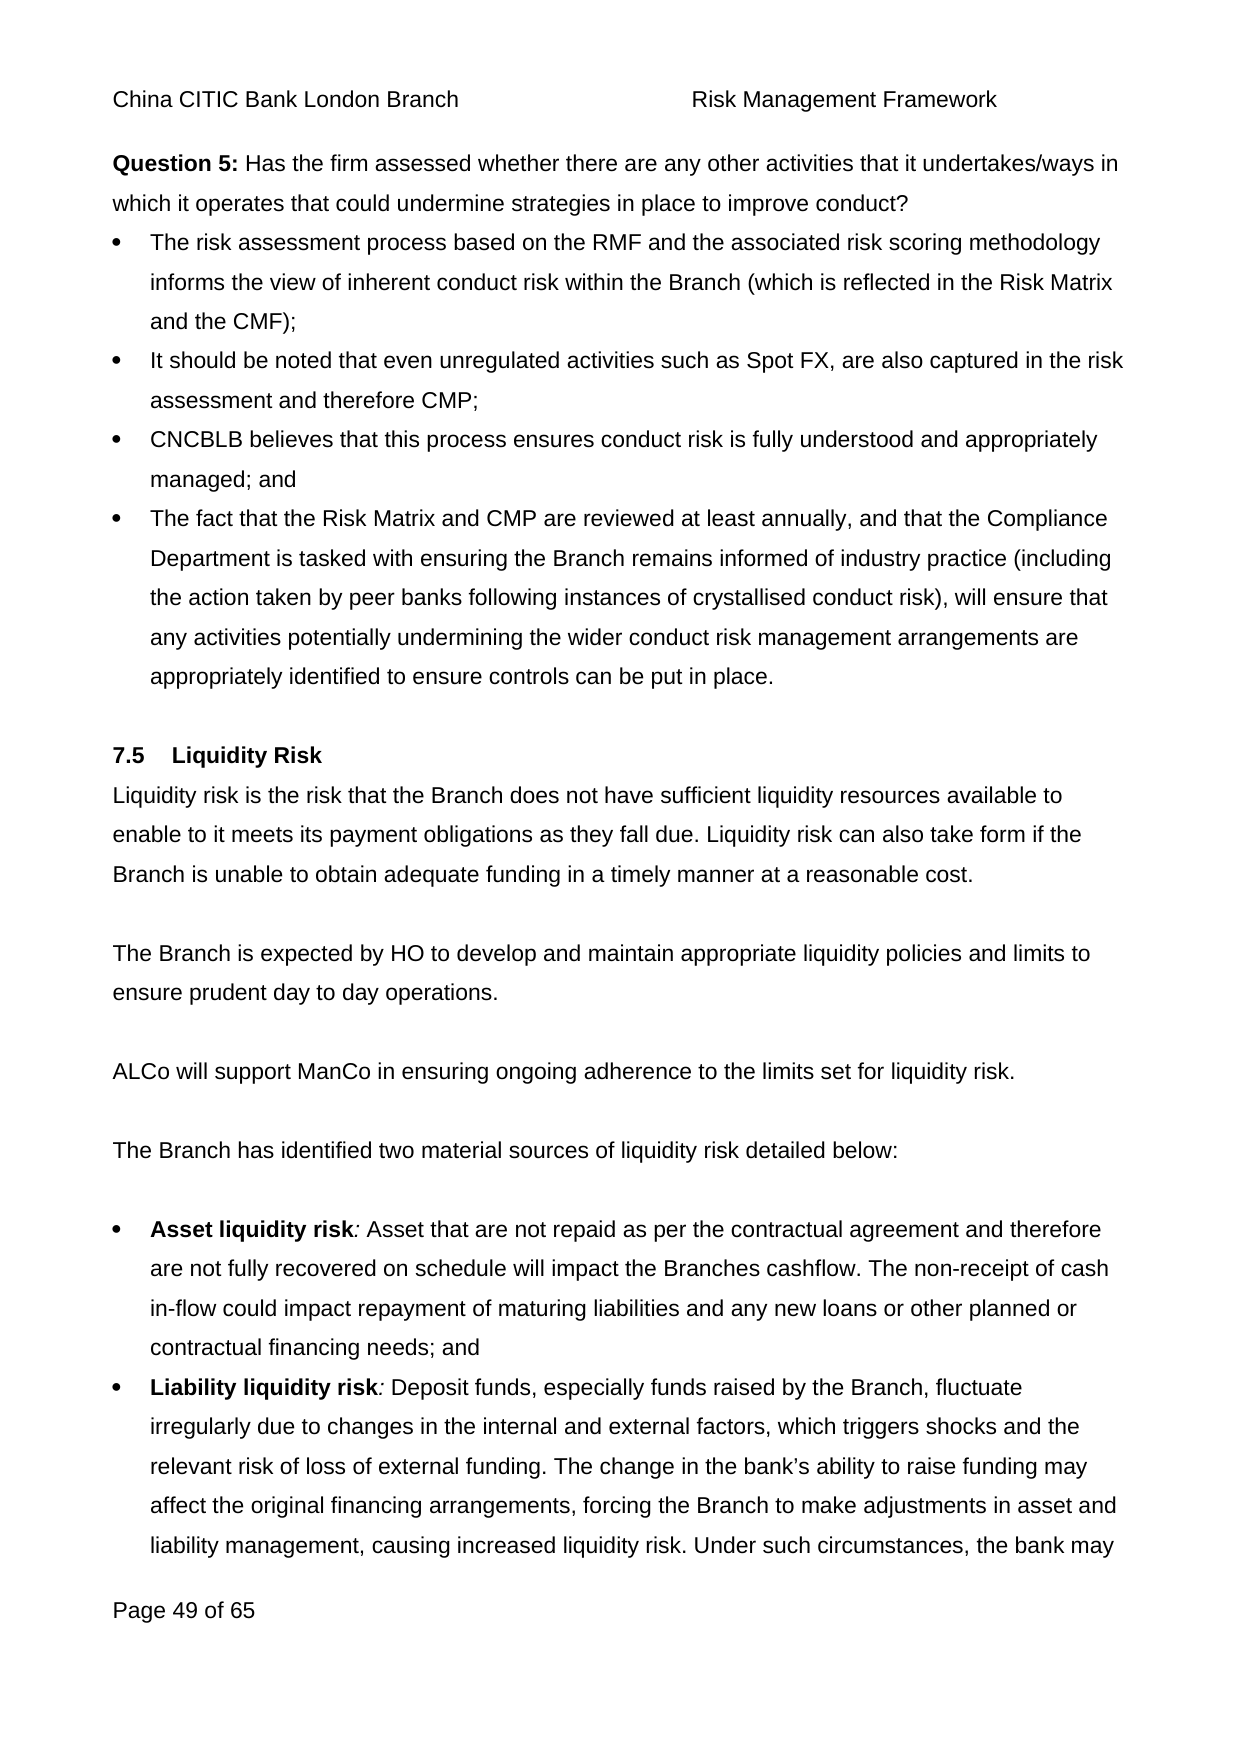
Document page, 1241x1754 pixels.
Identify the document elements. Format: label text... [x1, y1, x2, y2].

text Liquidity risk is the risk that the Branch does not have sufficient liquidity resources available to enable to it meets its payment obligations as they fall due. Liquidity risk can also take form if the Branch is unable to obtain adequate funding in a timely manner at a reasonable cost. [112, 782, 1128, 887]
text Asset liquidity risk: Asset that are not repaid as per the contractual agreement and therefore are not fully recovered on schedule will impact the Branches cashflow. The non-receipt of cash in-flow could impact repayment of maturing liabilities and any new loans or other planned or contractual financing needs; and [112, 1216, 1128, 1361]
text ALCo will support ManCo in ensuring ongoing adherence to the limits set for liquidity risk. [112, 1058, 1128, 1084]
text The Branch is expected by HO to develop and maintain appropriate liquidity policies and limits to ensure prudent day to day operations. [112, 939, 1128, 1005]
text Question 5: Has the firm assessed whether there are any other activities that it undertakes/ways in which it operates that could undermine strategies in place to improve conduct? [112, 150, 1128, 216]
text The fact that the Risk Matrix and CMP are reviewed at least annually, and that the Compliance Department is tasked with ensuring the Branch remains informed of industry practice (including the action taken by peer banks following instances of crystallised conduct risk), will ensure that any activities potentially undermining the wider conduct risk management arrangements are appropriately identified to ensure controls can be put in place. [112, 505, 1128, 689]
text CNCBLB believes that this process ensures conduct risk is fully understood and appropriately managed; and [112, 426, 1128, 492]
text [112, 1374, 1128, 1558]
text It should be noted that even unregulated activities such as Spot FX, are also captured in the risk assessment and therefore CMP; [112, 347, 1128, 413]
text The Branch has identified two material sources of liquidity risk detailed below: [112, 1137, 1128, 1163]
subtitle Liquidity Risk [112, 742, 1128, 768]
text The risk assessment process based on the RMF and the associated risk scoring methodology informs the view of inherent conduct risk within the Branch (which is reflected in the Risk Matrix and the CMF); [112, 229, 1128, 334]
